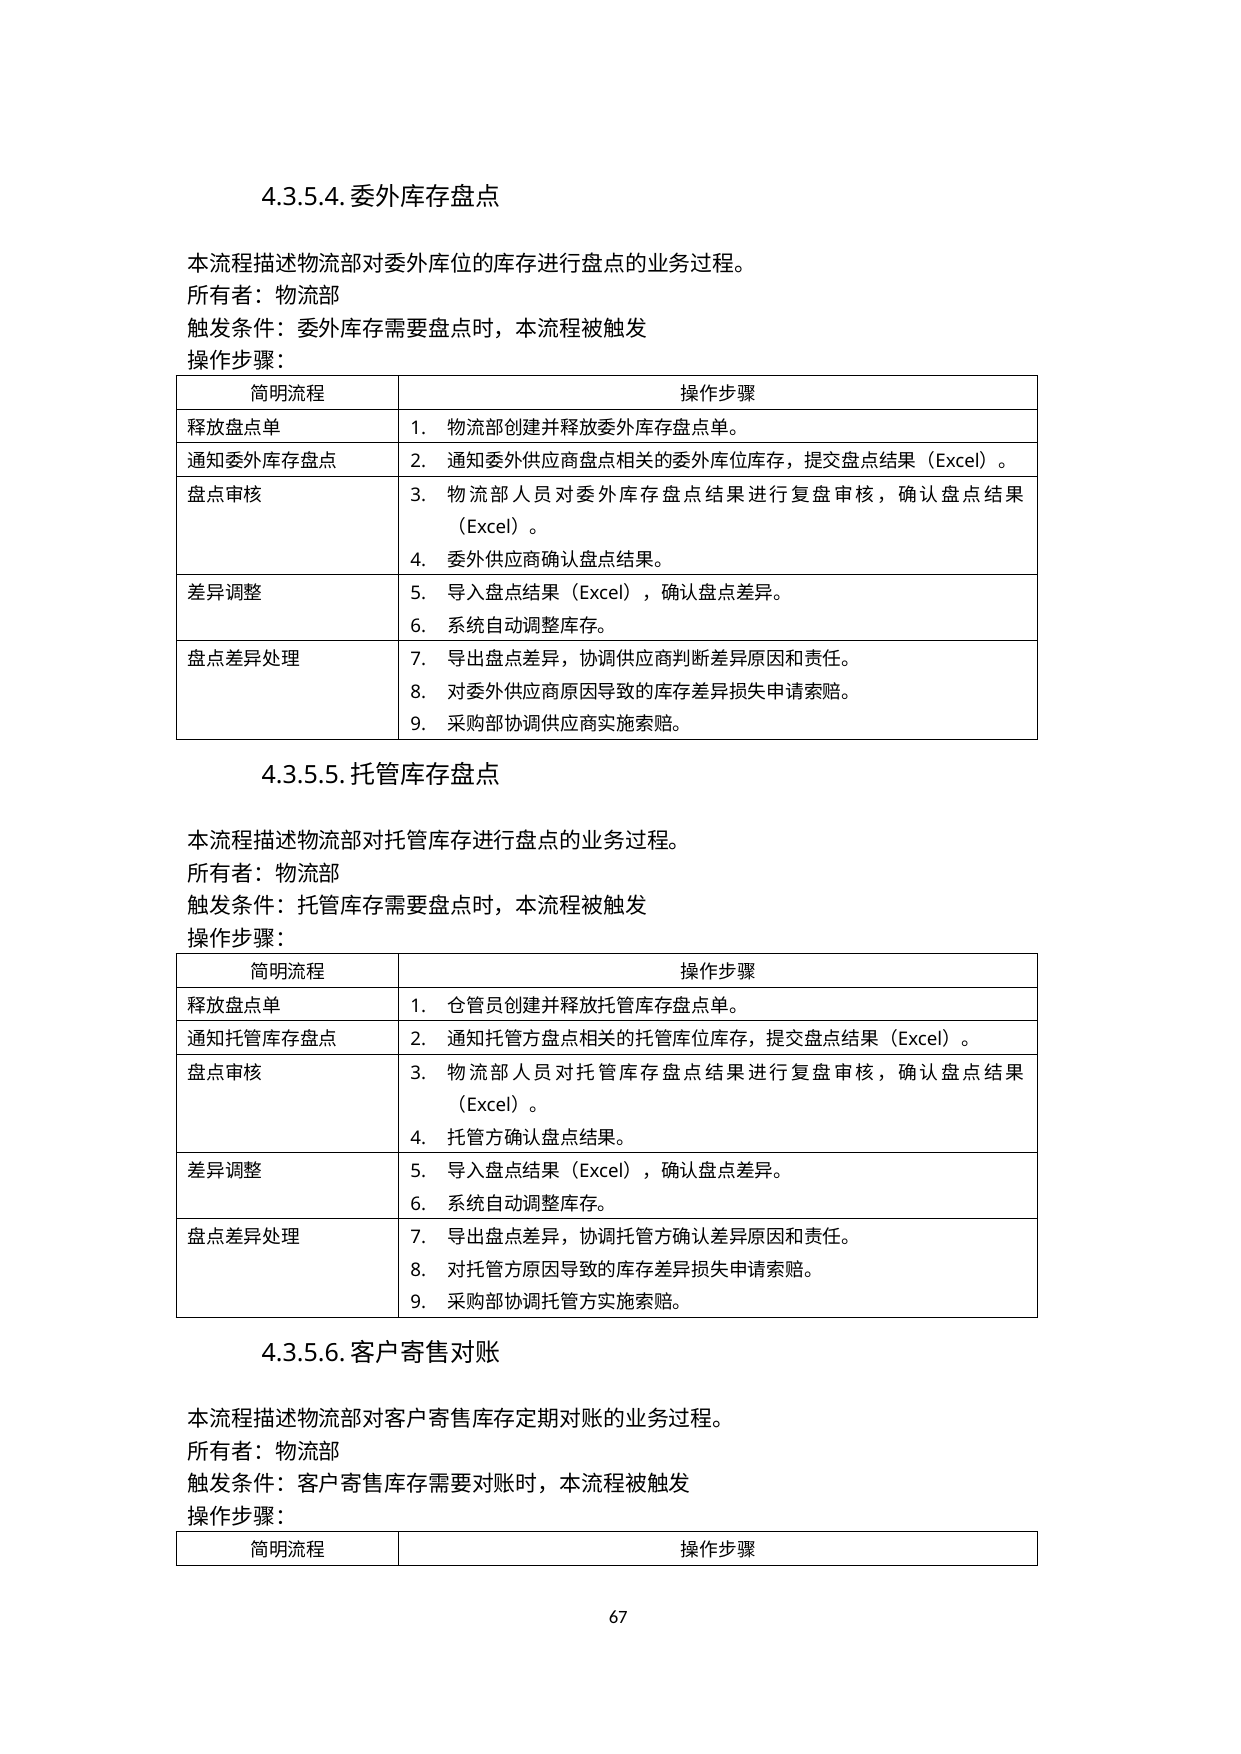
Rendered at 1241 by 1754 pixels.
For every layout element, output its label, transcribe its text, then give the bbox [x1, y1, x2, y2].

table_header 简明流程 [177, 1532, 398, 1564]
table_cell 通知委外库存盘点 [177, 443, 398, 476]
table_cell 通知托管库存盘点 [177, 1021, 398, 1054]
table_cell 通知托管方盘点相关的托管库位库存，提交盘点结果（Excel）。 [399, 1021, 1037, 1054]
text 操作步骤： [187, 921, 1048, 953]
table_cell 差异调整 [177, 1153, 398, 1218]
table_cell 盘点审核 [177, 477, 398, 574]
table_cell 盘点差异处理 [177, 641, 398, 739]
table_cell 物流部人员对托管库存盘点结果进行复盘审核，确认盘点结果（Excel）。 托管方确认盘点结果。 [399, 1055, 1037, 1152]
text 触发条件：委外库存需要盘点时，本流程被触发 [187, 310, 1048, 343]
table_cell 导入盘点结果（Excel），确认盘点差异。 系统自动调整库存。 [399, 575, 1037, 640]
text 所有者：物流部 [187, 1433, 1048, 1466]
text 本流程描述物流部对委外库位的库存进行盘点的业务过程。 [187, 245, 1048, 278]
text 本流程描述物流部对托管库存进行盘点的业务过程。 [187, 823, 1048, 856]
table_cell 释放盘点单 [177, 410, 398, 442]
text 本流程描述物流部对客户寄售库存定期对账的业务过程。 [187, 1401, 1048, 1433]
table_cell 差异调整 [177, 575, 398, 640]
table_header 操作步骤 [399, 1532, 1037, 1564]
text 触发条件：客户寄售库存需要对账时，本流程被触发 [187, 1466, 1048, 1498]
table_header 操作步骤 [399, 954, 1037, 987]
table_cell 通知委外供应商盘点相关的委外库位库存，提交盘点结果（Excel）。 [399, 443, 1037, 476]
text 触发条件：托管库存需要盘点时，本流程被触发 [187, 888, 1048, 921]
table_cell 仓管员创建并释放托管库存盘点单。 [399, 988, 1037, 1020]
text 托管库存盘点 [261, 740, 1048, 805]
table_cell 盘点审核 [177, 1055, 398, 1152]
text 委外库存盘点 [261, 162, 1048, 227]
text 操作步骤： [187, 1498, 1048, 1531]
table_cell 物流部创建并释放委外库存盘点单。 [399, 410, 1037, 442]
text 所有者：物流部 [187, 278, 1048, 310]
table_header 简明流程 [177, 376, 398, 409]
text 客户寄售对账 [261, 1318, 1048, 1383]
table_header 操作步骤 [399, 376, 1037, 409]
table_cell 盘点差异处理 [177, 1219, 398, 1317]
text 所有者：物流部 [187, 856, 1048, 888]
table_cell 导出盘点差异，协调托管方确认差异原因和责任。 对托管方原因导致的库存差异损失申请索赔。 采购部协调托管方实施索赔。 [399, 1219, 1037, 1317]
table_cell 导出盘点差异，协调供应商判断差异原因和责任。 对委外供应商原因导致的库存差异损失申请索赔。 采购部协调供应商实施索赔。 [399, 641, 1037, 739]
text 操作步骤： [187, 343, 1048, 375]
table_header 简明流程 [177, 954, 398, 987]
table_cell 释放盘点单 [177, 988, 398, 1020]
table_cell 物流部人员对委外库存盘点结果进行复盘审核，确认盘点结果（Excel）。 委外供应商确认盘点结果。 [399, 477, 1037, 574]
table_cell 导入盘点结果（Excel），确认盘点差异。 系统自动调整库存。 [399, 1153, 1037, 1218]
